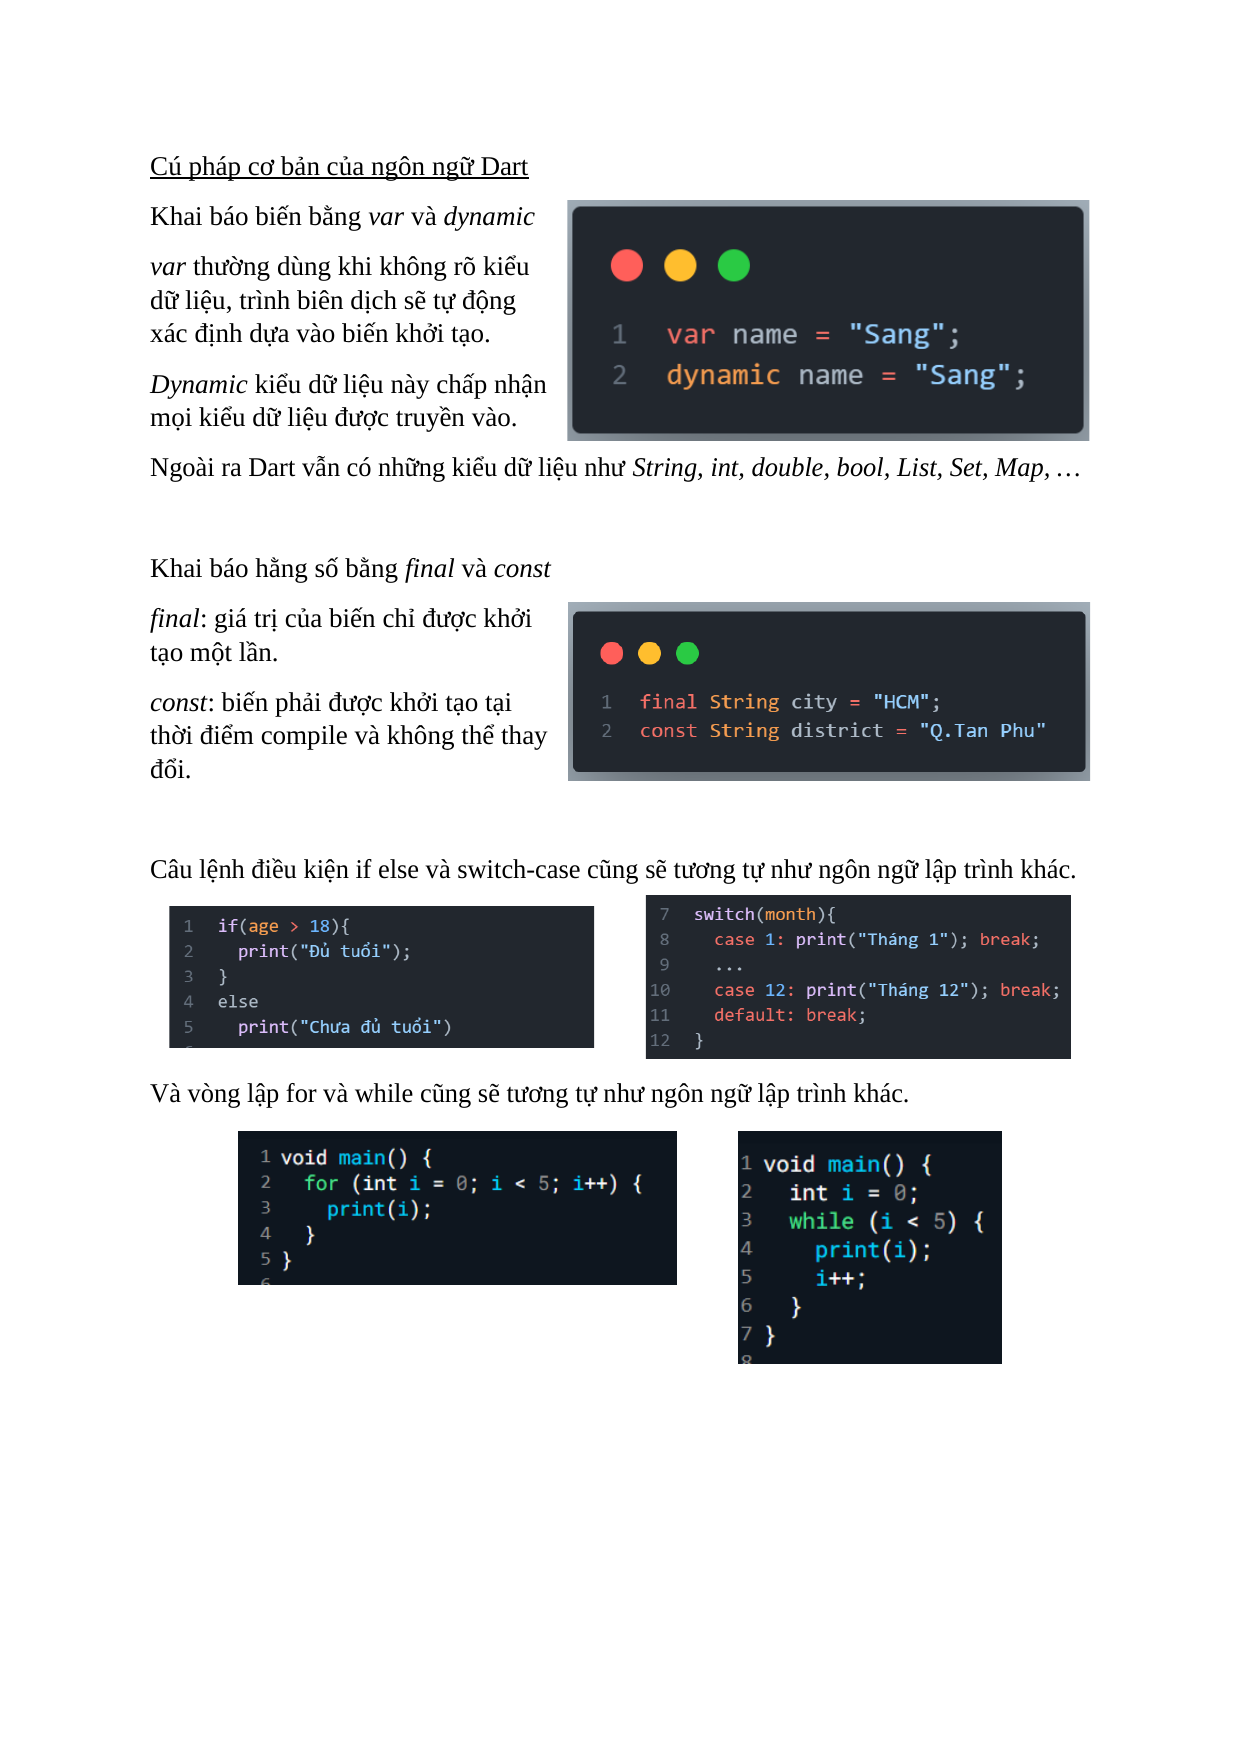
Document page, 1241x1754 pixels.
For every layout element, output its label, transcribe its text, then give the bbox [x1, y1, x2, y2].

text Ngoài ra Dart vẫn có những kiểu dữ liệu như String, int, double, bool, List, Set, Map, … [150, 451, 1090, 483]
text Và vòng lập for và while cũng sẽ tương tự như ngôn ngữ lập trình khác. [150, 954, 1090, 1109]
picture [567, 200, 1090, 441]
text Cú pháp cơ bản của ngôn ngữ Dart [150, 150, 1090, 181]
text Dynamic kiểu dữ liệu này chấp nhận mọi kiểu dữ liệu được truyền vào. [150, 368, 567, 432]
picture [568, 602, 1091, 781]
picture [738, 1131, 1002, 1364]
picture [238, 1131, 677, 1285]
picture [169, 906, 595, 1048]
text Câu lệnh điều kiện if else và switch-case cũng sẽ tương tự như ngôn ngữ lập trình khác. [150, 853, 1090, 884]
text var thường dùng khi không rõ kiểu dữ liệu, trình biên dịch sẽ tự động xác định dựa vào biến khởi tạo. [150, 250, 567, 349]
picture [645, 895, 1071, 1059]
text Khai báo hằng số bằng final và const [150, 552, 1090, 583]
text final: giá trị của biến chỉ được khởi tạo một lần. [150, 602, 568, 667]
text Khai báo biến bằng var và dynamic [150, 200, 567, 231]
text const: biến phải được khởi tạo tại thời điểm compile và không thể thay đổi. [150, 686, 1090, 784]
